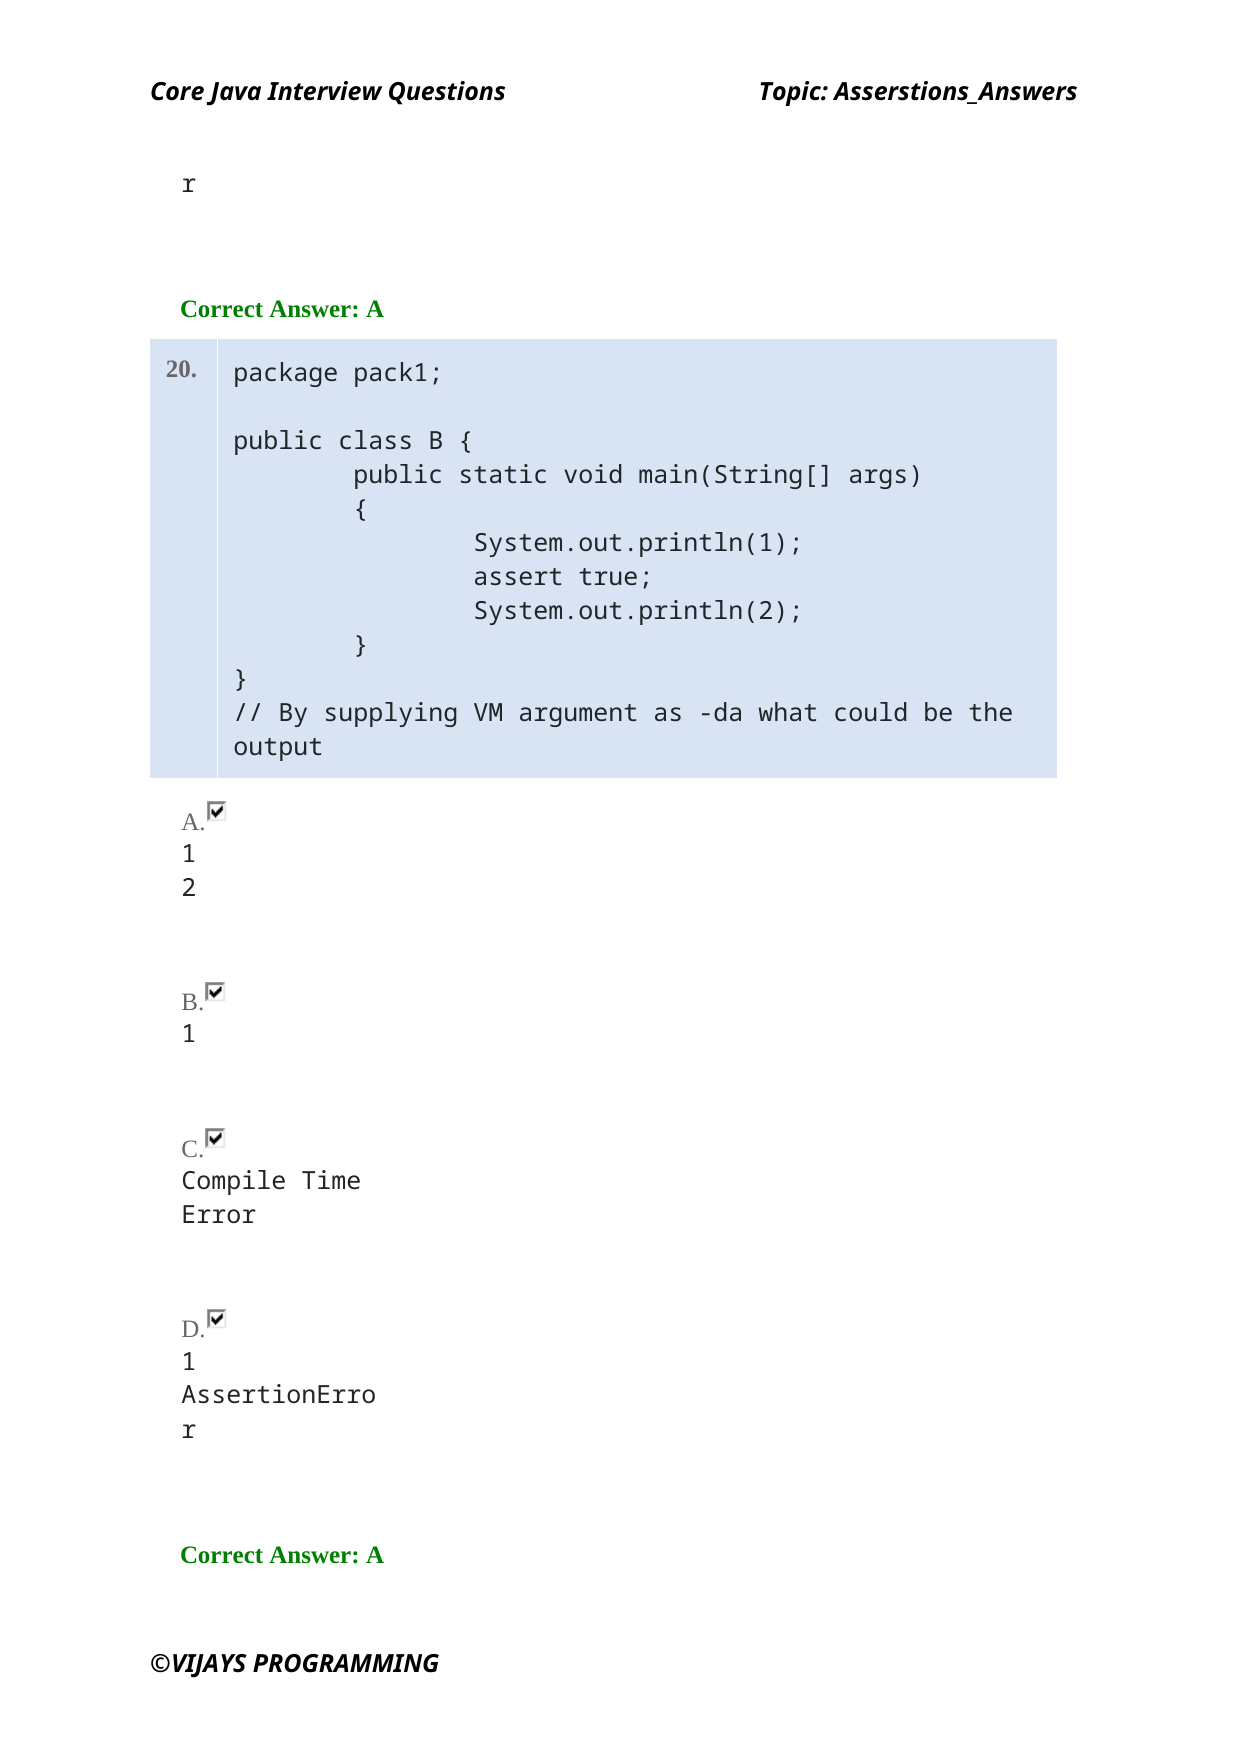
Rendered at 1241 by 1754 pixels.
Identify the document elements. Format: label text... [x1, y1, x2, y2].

table_cell Correct Answer: A [150, 286, 1090, 338]
table_cell 20. [150, 339, 217, 778]
table_cell Correct Answer: A [150, 1532, 1090, 1584]
table_cell package pack1; public class B { public static void main(String[] args) { System.out.println(1); assert true; System.out.println(2); } } // By supplying VM argument as -da what could be the output [218, 339, 1057, 778]
table_cell [150, 779, 1090, 1532]
table_cell [150, 150, 1090, 286]
